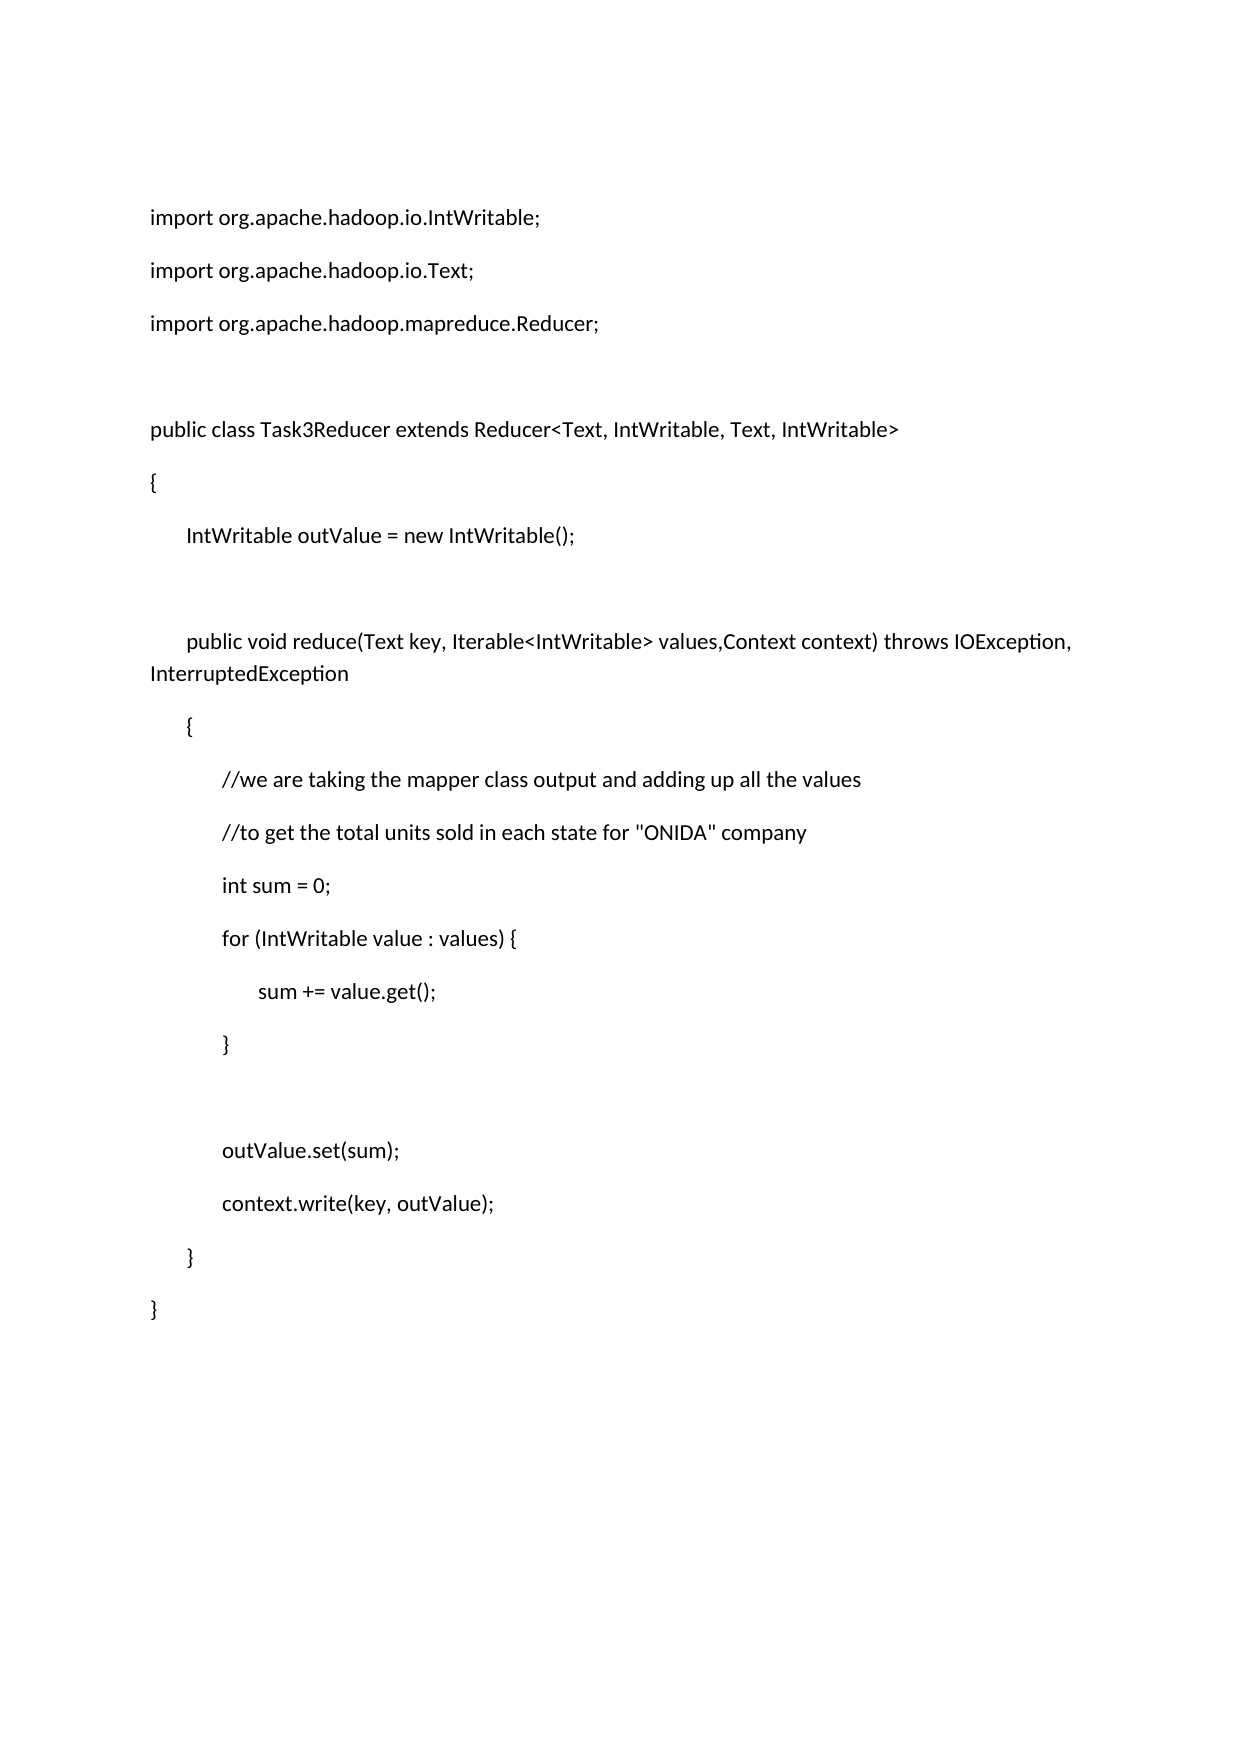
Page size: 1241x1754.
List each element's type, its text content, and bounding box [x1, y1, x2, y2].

text import org.apache.hadoop.io.Text; [150, 256, 1090, 284]
text IntWritable outValue = new IntWritable(); [150, 521, 1090, 549]
text public void reduce(Text key, Iterable<IntWritable> values,Context context) throws IOException, InterruptedException [150, 627, 1090, 687]
text import org.apache.hadoop.mapreduce.Reducer; [150, 309, 1090, 337]
text } [150, 1243, 1090, 1271]
text outValue.set(sum); [150, 1137, 1090, 1164]
text int sum = 0; [150, 871, 1090, 899]
text sum += value.get(); [150, 977, 1090, 1006]
text { [150, 468, 1090, 496]
text import org.apache.hadoop.io.IntWritable; [150, 203, 1090, 231]
text //to get the total units sold in each state for "ONIDA" company [150, 818, 1090, 846]
text context.write(key, outValue); [150, 1189, 1090, 1218]
text { [150, 712, 1090, 740]
text public class Task3Reducer extends Reducer<Text, IntWritable, Text, IntWritable> [150, 415, 1090, 443]
text //we are taking the mapper class output and adding up all the values [150, 765, 1090, 793]
text for (IntWritable value : values) { [150, 924, 1090, 952]
text } [150, 1031, 1090, 1058]
text } [150, 1296, 1090, 1324]
